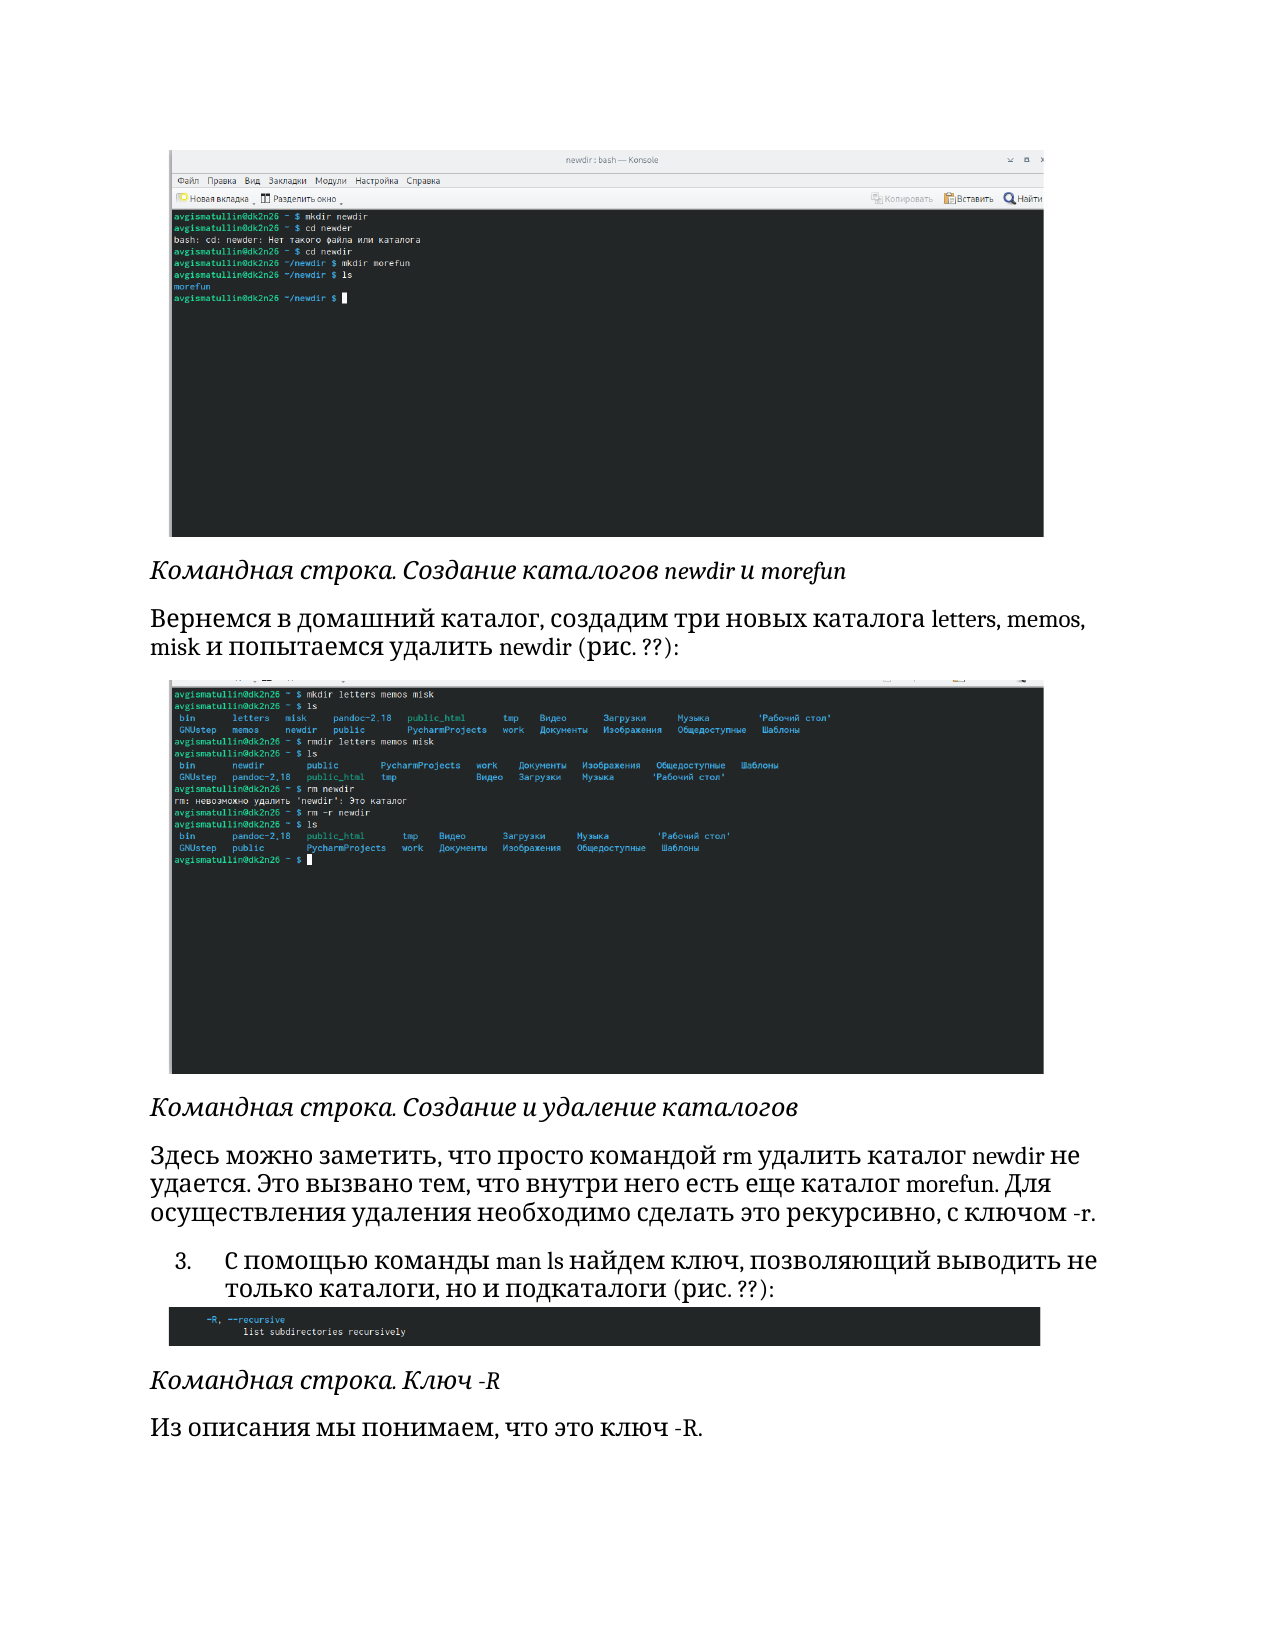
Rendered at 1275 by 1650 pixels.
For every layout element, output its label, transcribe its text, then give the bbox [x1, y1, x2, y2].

list C помощью команды man ls найдем ключ, позволяющий выводить не только каталоги, но и подкаталоги (рис. ??): [175, 1247, 1125, 1304]
text Командная строка. Ключ -R [150, 1367, 1125, 1395]
picture [168, 1307, 1044, 1346]
text Вернемся в домашний каталог, создадим три новых каталога letters, memos, misk и попытаемся удалить newdir (рис. ??): [150, 604, 1125, 662]
text Из описания мы понимаем, что это ключ -R. [150, 1414, 1125, 1443]
picture [168, 680, 1044, 1074]
text Командная строка. Создание и удаление каталогов [150, 1094, 1125, 1123]
text Командная строка. Создание каталогов newdir и morefun [150, 557, 1125, 586]
text Здесь можно заметить, что просто командой rm удалить каталог newdir не удается. Это вызвано тем, что внутри него есть еще каталог morefun. Для осуществления удаления необходимо сделать это рекурсивно, с ключом -r. [150, 1142, 1125, 1228]
picture [168, 150, 1044, 537]
